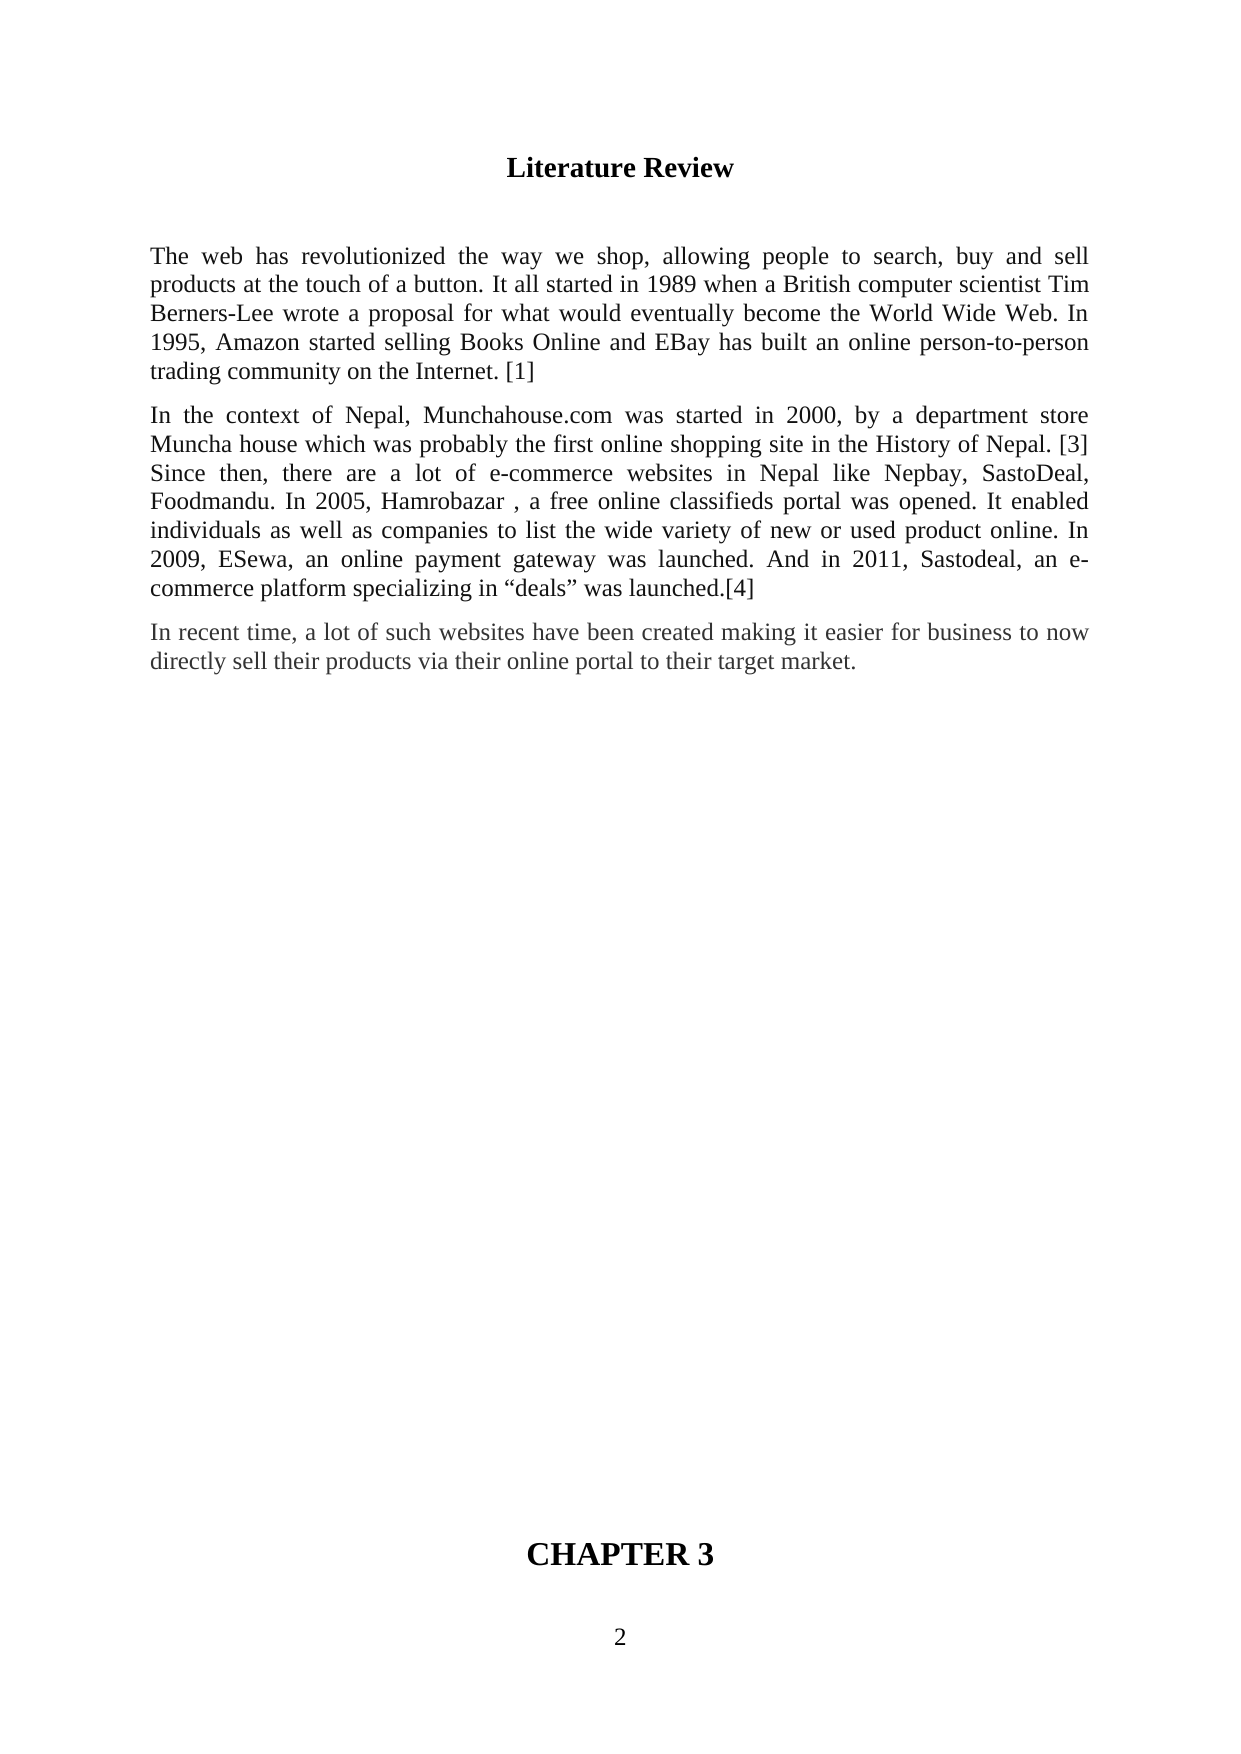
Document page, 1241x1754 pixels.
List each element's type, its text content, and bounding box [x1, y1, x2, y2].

text The web has revolutionized the way we shop, allowing people to search, buy and sell products at the touch of a button. It all started in 1989 when a British computer scientist Tim Berners-Lee wrote a proposal for what would eventually become the World Wide Web. In 1995, Amazon started selling Books Online and EBay has built an online person-to-person trading community on the Internet. [1] [150, 269, 1090, 384]
text In the context of Nepal, Munchahouse.com was started in 2000, by a department store Muncha house which was probably the first online shopping site in the History of Nepal. [3] Since then, there are a lot of e-commerce websites in Nepal like Nepbay, SastoDeal, Foodmandu. In 2005, Hamrobazar , a free online classifieds portal was opened. It enabled individuals as well as companies to list the wide variety of new or used product online. In 2009, ESewa, an online payment gateway was launched. And in 2011, Sastodeal, an e-commerce platform specializing in “deals” was launched.[4] [150, 400, 1090, 601]
text Literature Review [150, 150, 1090, 216]
text CHAPTER 3 [150, 1534, 1090, 1572]
text In recent time, a lot of such websites have been created making it easier for business to now directly sell their products via their online portal to their target market. [150, 617, 1090, 674]
